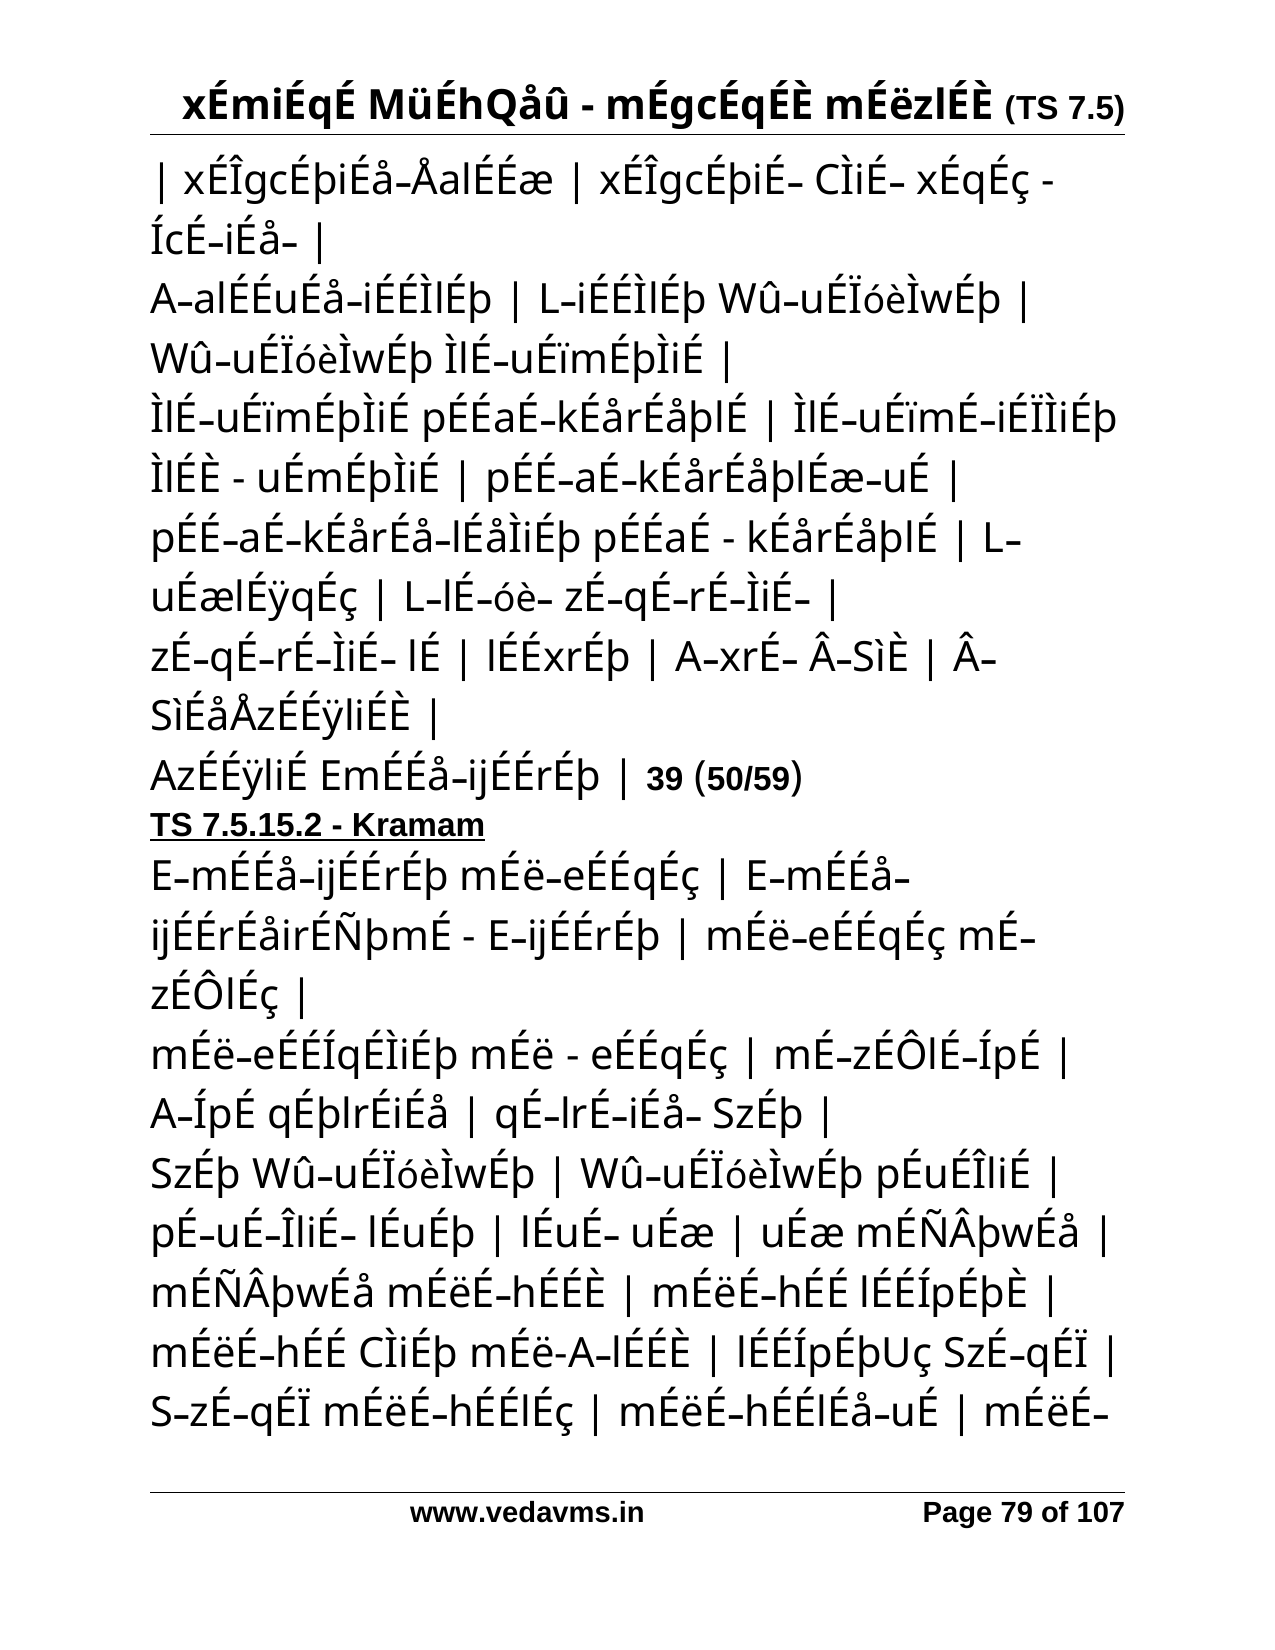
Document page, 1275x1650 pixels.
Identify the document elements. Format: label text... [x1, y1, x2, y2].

text ÌlÉ–uÉïmÉþÌiÉ pÉÉaÉ–kÉårÉåþlÉ | ÌlÉ–uÉïmÉ–iÉÏÌiÉþ ÌlÉÈ - uÉmÉþÌiÉ | pÉÉ–aÉ–kÉårÉåþlÉæ–uÉ | [150, 388, 1125, 505]
text pÉÉ–aÉ–kÉårÉå–lÉåÌiÉþ pÉÉaÉ - kÉårÉåþlÉ | L–uÉælÉÿqÉç | L–lÉ–óè– zÉ–qÉ–rÉ–ÌiÉ– | [150, 507, 1125, 624]
text zÉ–qÉ–rÉ–ÌiÉ– lÉ | lÉÉxrÉþ | A–xrÉ– Â–SìÈ | Â–SìÉåÅzÉÉÿliÉÈ | [150, 627, 1125, 743]
text AzÉÉÿliÉ EmÉÉå–ijÉÉrÉþ | 39 (50/59) [150, 746, 1125, 803]
text E–mÉÉå–ijÉÉrÉþ mÉë–eÉÉqÉç | E–mÉÉå–ijÉÉrÉåirÉÑþmÉ - E–ijÉÉrÉþ | mÉë–eÉÉqÉç mÉ–zÉÔlÉç | [150, 846, 1125, 1022]
text A–alÉÉuÉå–iÉÉÌlÉþ | L–iÉÉÌlÉþ Wû–uÉÏóèÌwÉþ | Wû–uÉÏóèÌwÉþ ÌlÉ–uÉïmÉþÌiÉ | [150, 269, 1125, 386]
text mÉë–eÉÉÍqÉÌiÉþ mÉë - eÉÉqÉç | mÉ–zÉÔlÉ–ÍpÉ | A–ÍpÉ qÉþlrÉiÉå | qÉ–lrÉ–iÉå– SzÉþ | [150, 1024, 1125, 1141]
text TS 7.5.15.2 - Kramam [150, 805, 1094, 844]
